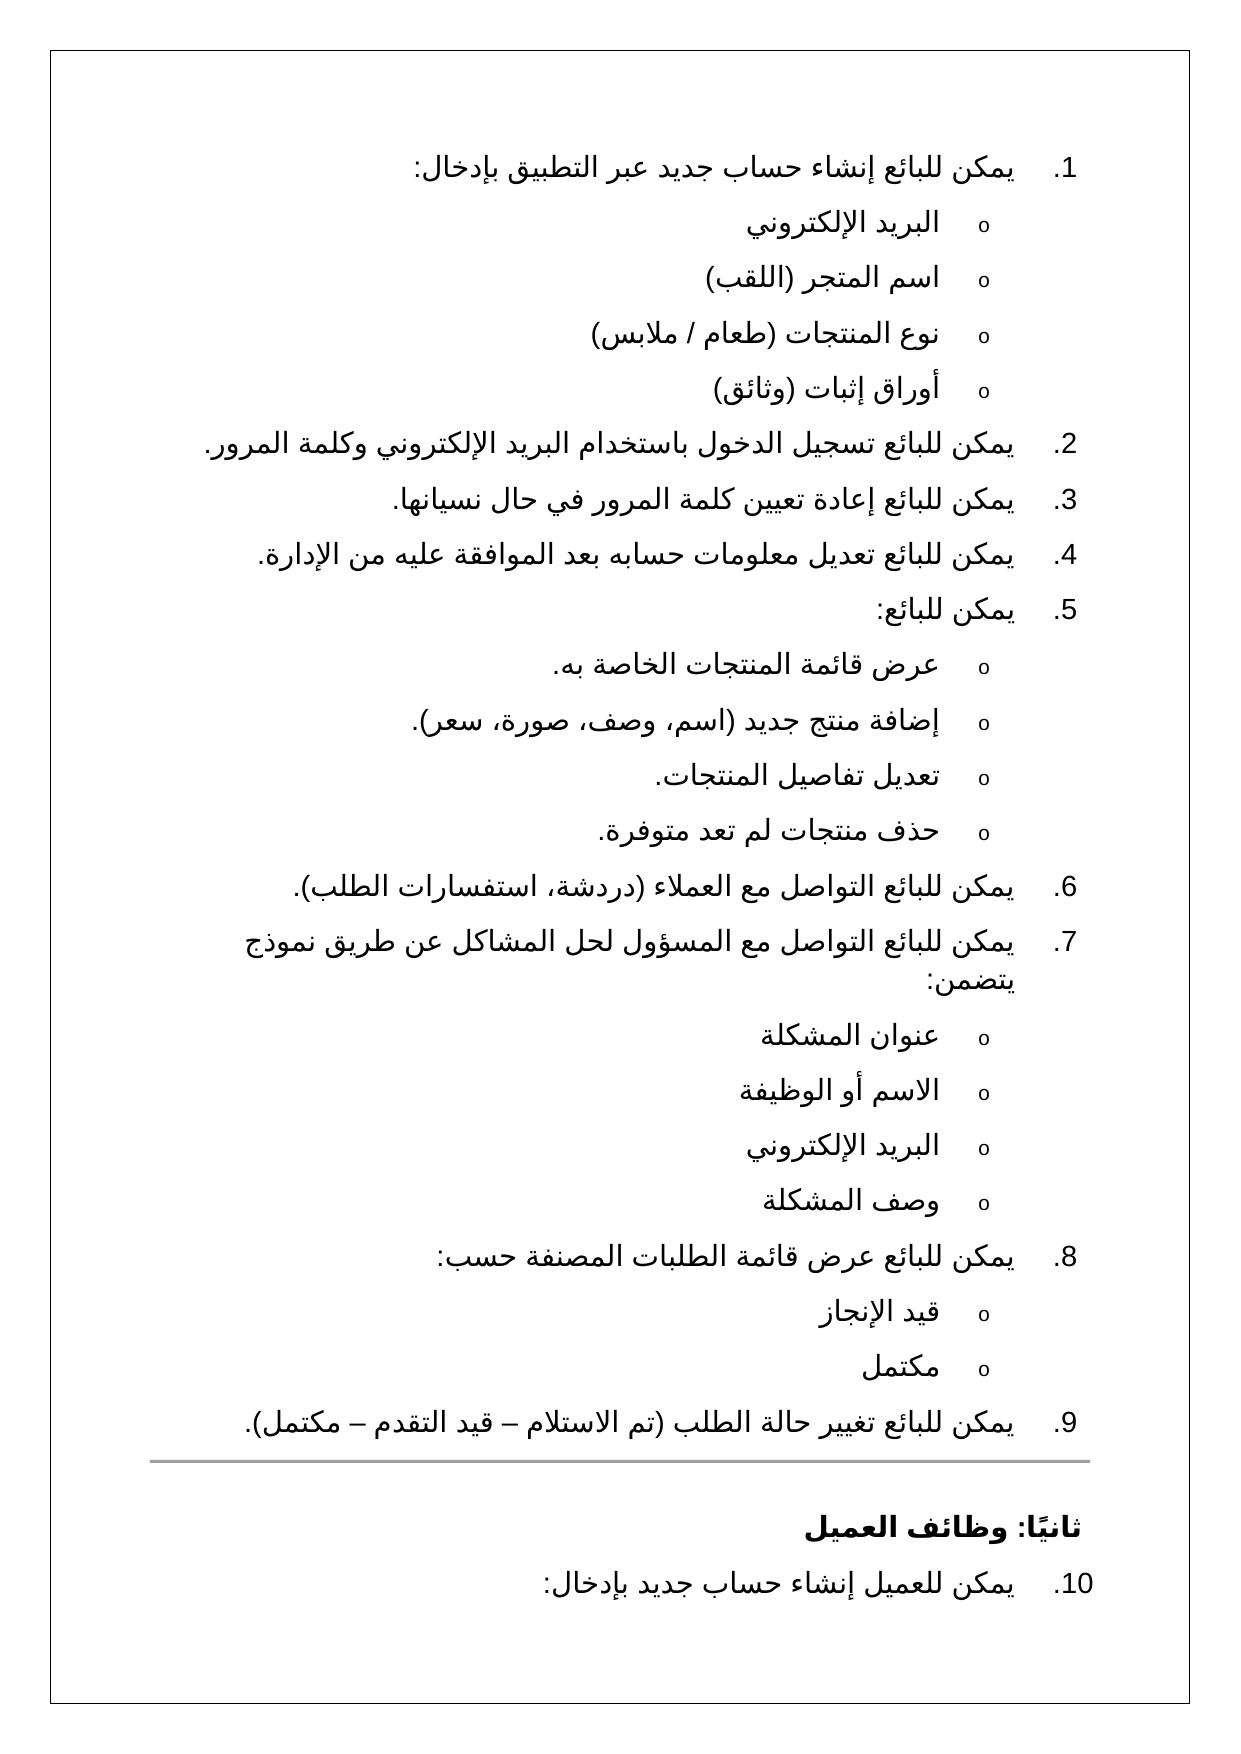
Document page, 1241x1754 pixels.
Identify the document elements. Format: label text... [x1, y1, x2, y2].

list يمكن للبائع تغيير حالة الطلب (تم الاستلام – قيد التقدم – مكتمل). [150, 1404, 1053, 1438]
list يمكن للبائع تعديل معلومات حسابه بعد الموافقة عليه من الإدارة. [150, 537, 1053, 570]
list الاسم أو الوظيفة [150, 1073, 978, 1106]
list وصف المشكلة [150, 1183, 978, 1217]
list يمكن للبائع التواصل مع العملاء (دردشة، استفسارات الطلب). [150, 868, 1053, 902]
list البريد الإلكتروني [150, 205, 978, 239]
list عرض قائمة المنتجات الخاصة به. [150, 647, 978, 681]
list حذف منتجات لم تعد متوفرة. [150, 813, 978, 847]
list نوع المنتجات (طعام / ملابس) [150, 316, 978, 349]
list إضافة منتج جديد (اسم، وصف، صورة، سعر). [150, 703, 978, 736]
list تعديل تفاصيل المنتجات. [150, 758, 978, 792]
list يمكن للبائع إعادة تعيين كلمة المرور في حال نسيانها. [150, 482, 1053, 515]
list قيد الإنجاز [150, 1294, 978, 1328]
list يمكن للعميل إنشاء حساب جديد بإدخال: [150, 1566, 1053, 1599]
list مكتمل [150, 1349, 978, 1383]
list يمكن للبائع تسجيل الدخول باستخدام البريد الإلكتروني وكلمة المرور. [150, 426, 1053, 460]
list البريد الإلكتروني [150, 1128, 978, 1162]
list يمكن للبائع إنشاء حساب جديد عبر التطبيق بإدخال: [150, 150, 1053, 183]
list اسم المتجر (اللقب) [150, 261, 978, 294]
text 🛍️ ثانيًا: وظائف العميل [150, 1510, 1090, 1544]
list يمكن للبائع عرض قائمة الطلبات المصنفة حسب: [150, 1239, 1053, 1272]
list يمكن للبائع: [150, 592, 1053, 626]
list أوراق إثبات (وثائق) [150, 371, 978, 405]
list عنوان المشكلة [150, 1017, 978, 1051]
list يمكن للبائع التواصل مع المسؤول لحل المشاكل عن طريق نموذج يتضمن: [150, 924, 1053, 996]
